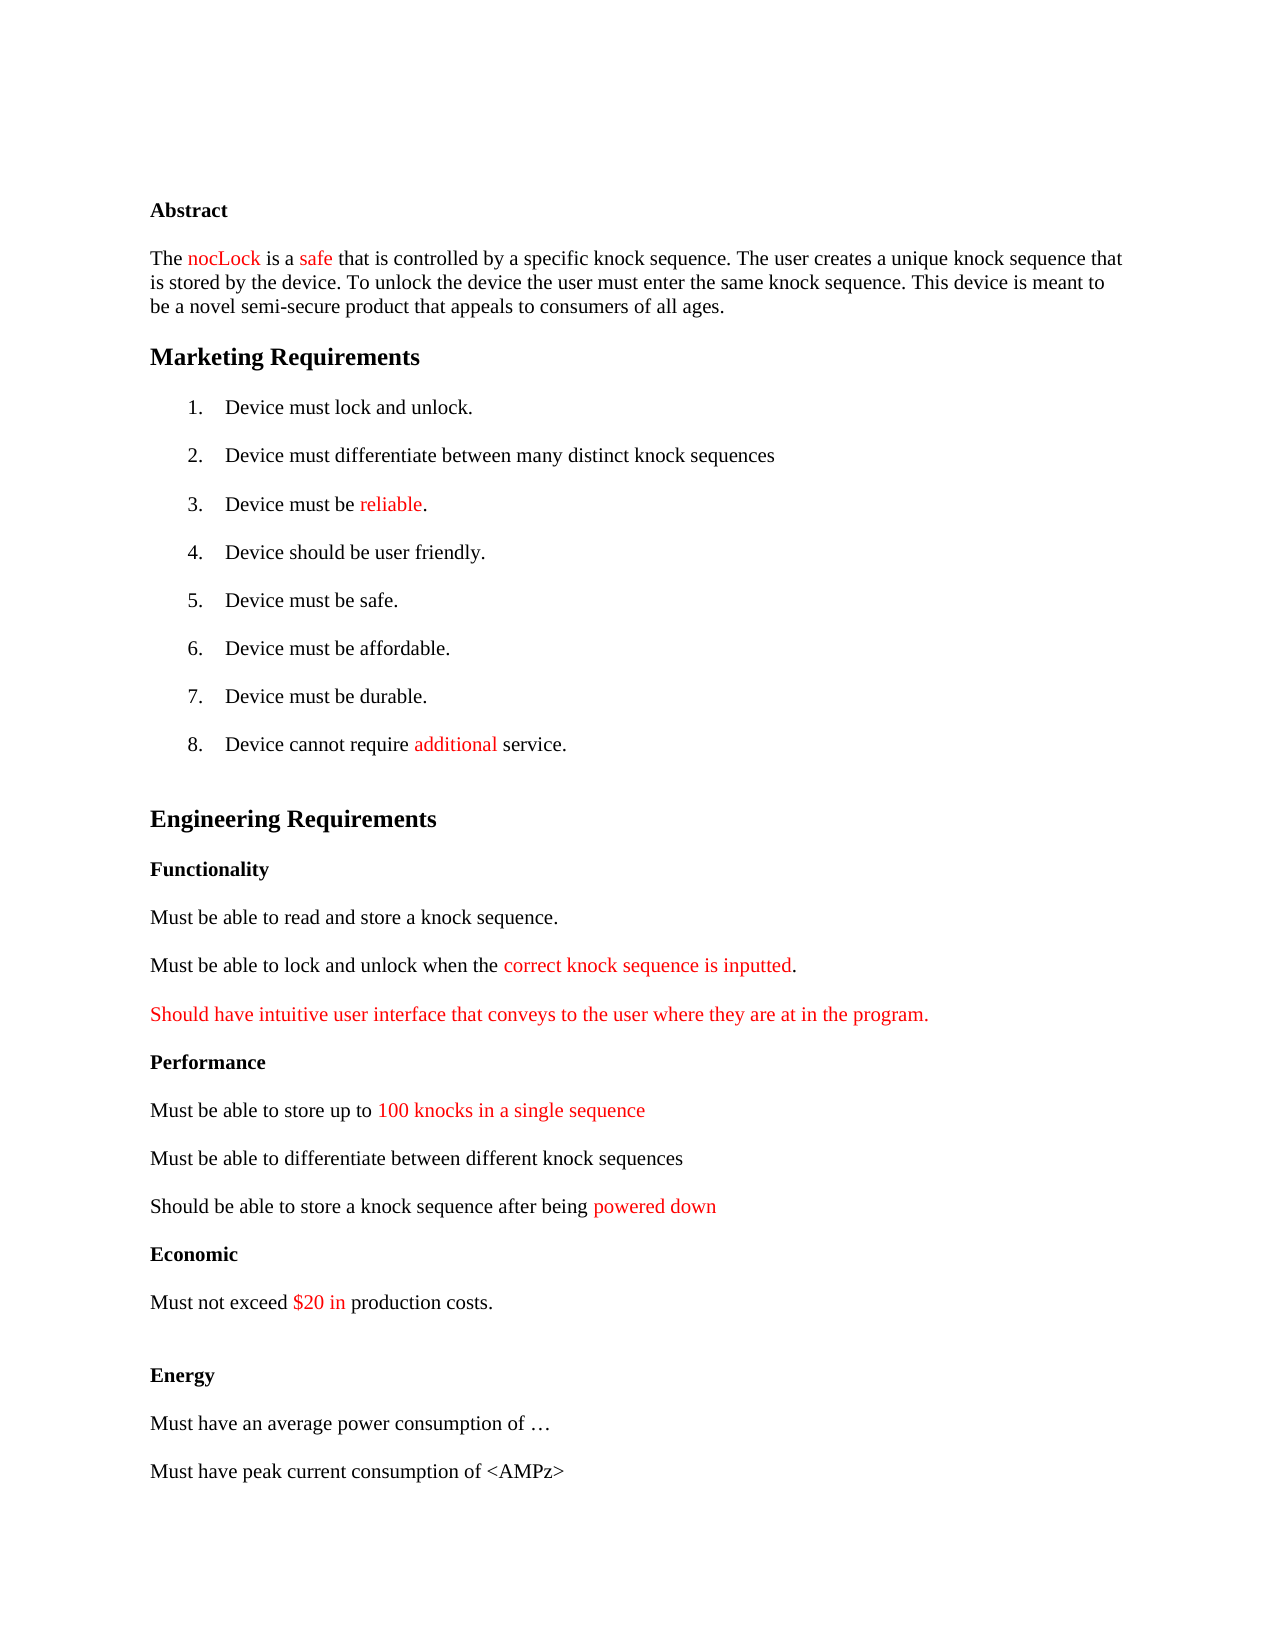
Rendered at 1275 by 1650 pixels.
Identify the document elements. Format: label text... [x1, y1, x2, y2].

list Device must be safe. [187, 588, 1125, 612]
text Should have intuitive user interface that conveys to the user where they are at in the program. [150, 1002, 1125, 1050]
text Abstract [150, 198, 1125, 246]
text Performance [150, 1050, 1125, 1074]
list Device must differentiate between many distinct knock sequences [187, 443, 1125, 467]
text Must not exceed $20 in production costs. [150, 1290, 1125, 1314]
text Must be able to differentiate between different knock sequences [150, 1146, 1125, 1170]
list Device should be user friendly. [187, 540, 1125, 564]
text Must be able to lock and unlock when the correct knock sequence is inputted. [150, 953, 1125, 977]
text Should be able to store a knock sequence after being powered down [150, 1194, 1125, 1218]
list Device must be durable. [187, 684, 1125, 708]
text Must have an average power consumption of … [150, 1387, 1125, 1435]
text The nocLock is a safe that is controlled by a specific knock sequence. The user creates a unique knock sequence that is stored by the device. To unlock the device the user must enter the same knock sequence. This device is meant to be a novel semi-secure product that appeals to consumers of all ages. [150, 246, 1125, 318]
text Engineering Requirements [150, 804, 1125, 833]
text Functionality [150, 857, 1125, 881]
text Marketing Requirements [150, 342, 1125, 371]
list Device must be reliable. [187, 492, 1125, 516]
list Device must be affordable. [187, 636, 1125, 660]
list Device cannot require additional service. [187, 732, 1125, 756]
list Device must lock and unlock. [187, 395, 1125, 419]
text Economic [150, 1242, 1125, 1266]
text Must be able to read and store a knock sequence. [150, 881, 1125, 929]
text Must be able to store up to 100 knocks in a single sequence [150, 1098, 1125, 1122]
text Must have peak current consumption of <AMPz> [150, 1459, 1125, 1483]
text Energy [150, 1362, 1125, 1387]
